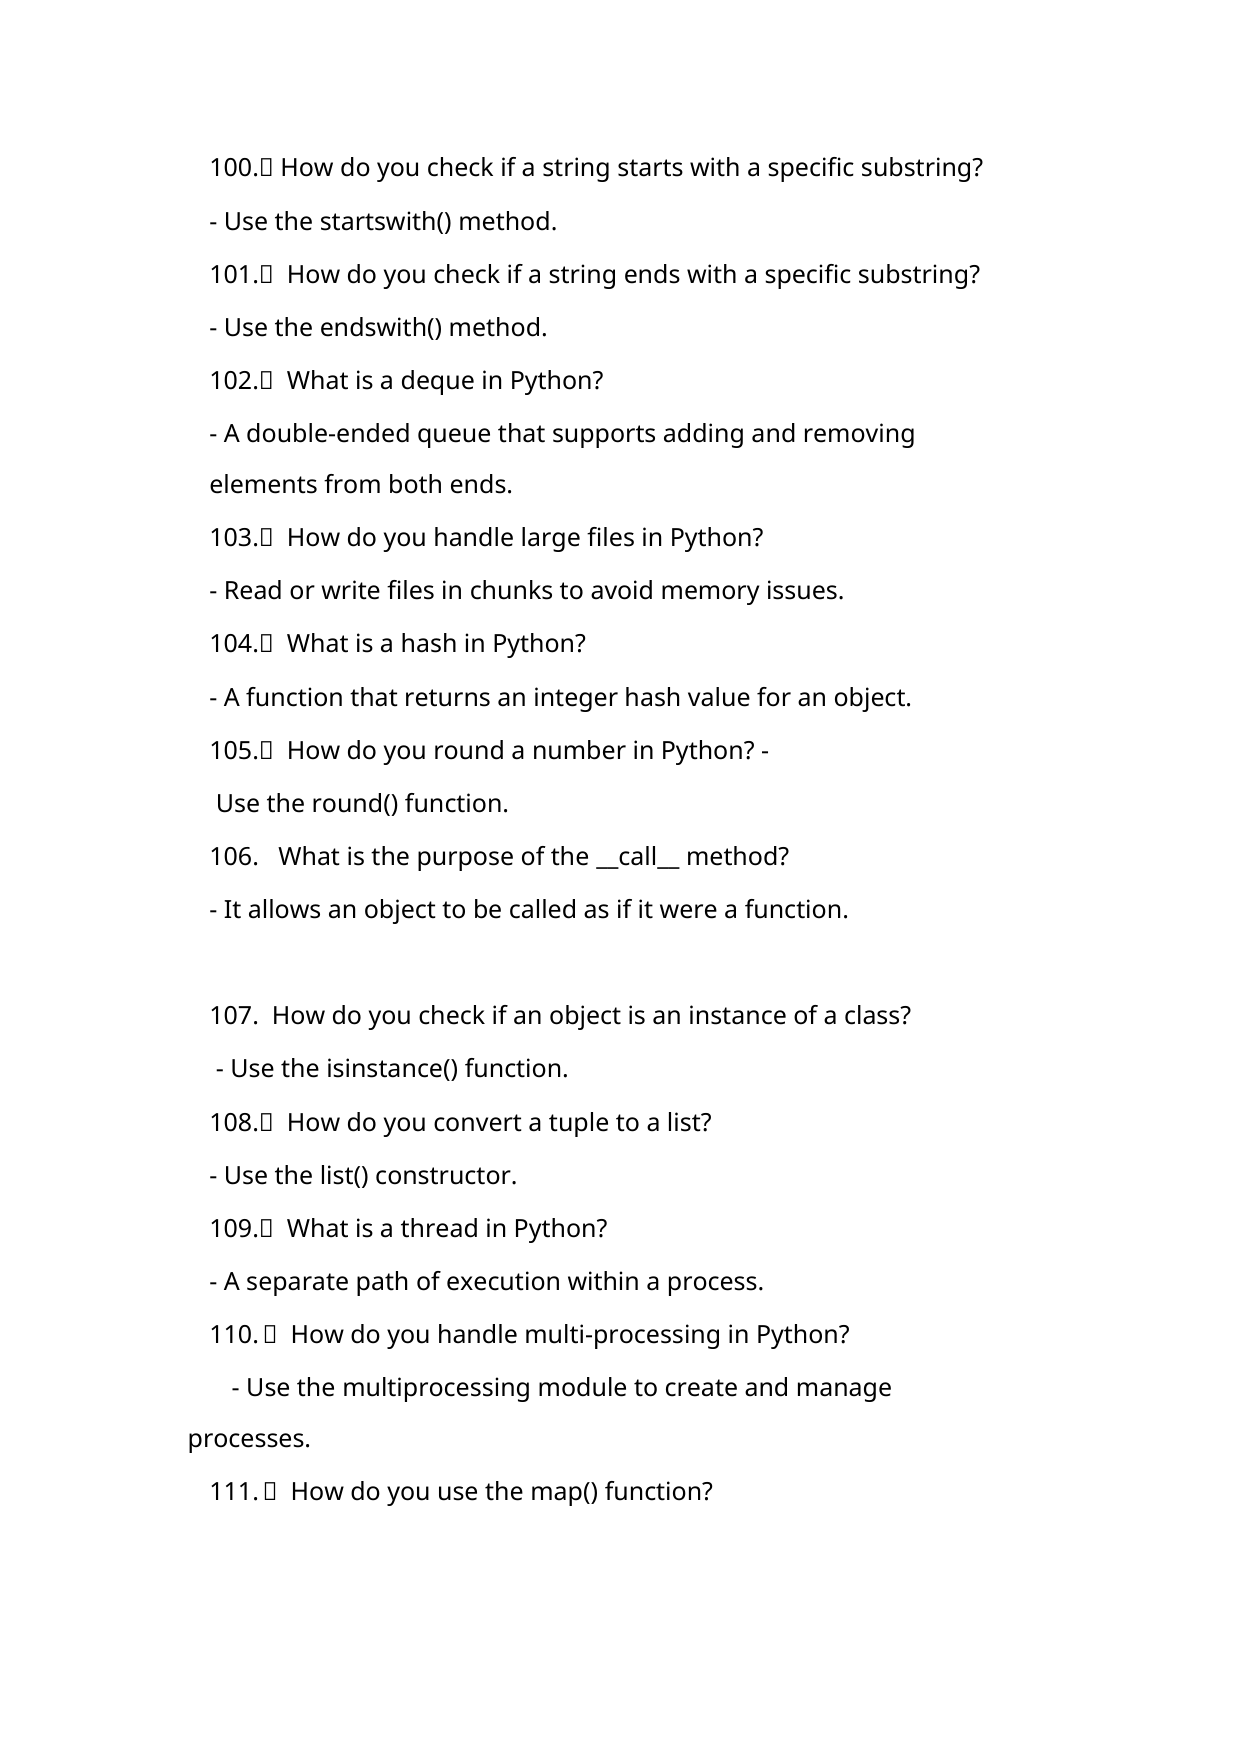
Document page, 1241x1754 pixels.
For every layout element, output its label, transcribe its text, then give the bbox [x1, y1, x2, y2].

list 105. How do you round a number in Python? - [209, 732, 994, 766]
list Use the round() function. [209, 785, 994, 819]
list 106. What is the purpose of the __call__ method? [209, 838, 994, 873]
list 101. How do you check if a string ends with a specific substring? [209, 256, 994, 290]
list 109. What is a thread in Python? [209, 1210, 994, 1244]
list - Use the endswith() method. [209, 309, 994, 343]
list 103. How do you handle large files in Python? [209, 520, 994, 554]
list - It allows an object to be called as if it were a function. [209, 892, 994, 926]
list - Use the list() constructor. [209, 1157, 994, 1191]
list 100. How do you check if a string starts with a specific substring? [209, 150, 994, 184]
list - Read or write files in chunks to avoid memory issues. [209, 573, 994, 607]
list - A separate path of execution within a process. [209, 1263, 994, 1298]
list  How do you use the map() function? [209, 1474, 994, 1508]
list 107. How do you check if an object is an instance of a class? [209, 998, 994, 1032]
list - A function that returns an integer hash value for an object. [209, 679, 994, 713]
list  How do you handle multi-processing in Python? [209, 1317, 994, 1351]
list - Use the isinstance() function. [209, 1051, 994, 1085]
list - Use the multiprocessing module to create and manage processes. [187, 1370, 994, 1455]
list - Use the startswith() method. [209, 203, 994, 237]
list 108. How do you convert a tuple to a list? [209, 1104, 994, 1138]
list - A double-ended queue that supports adding and removing elements from both ends. [209, 416, 994, 501]
list 102. What is a deque in Python? [209, 362, 994, 397]
list 104. What is a hash in Python? [209, 626, 994, 660]
